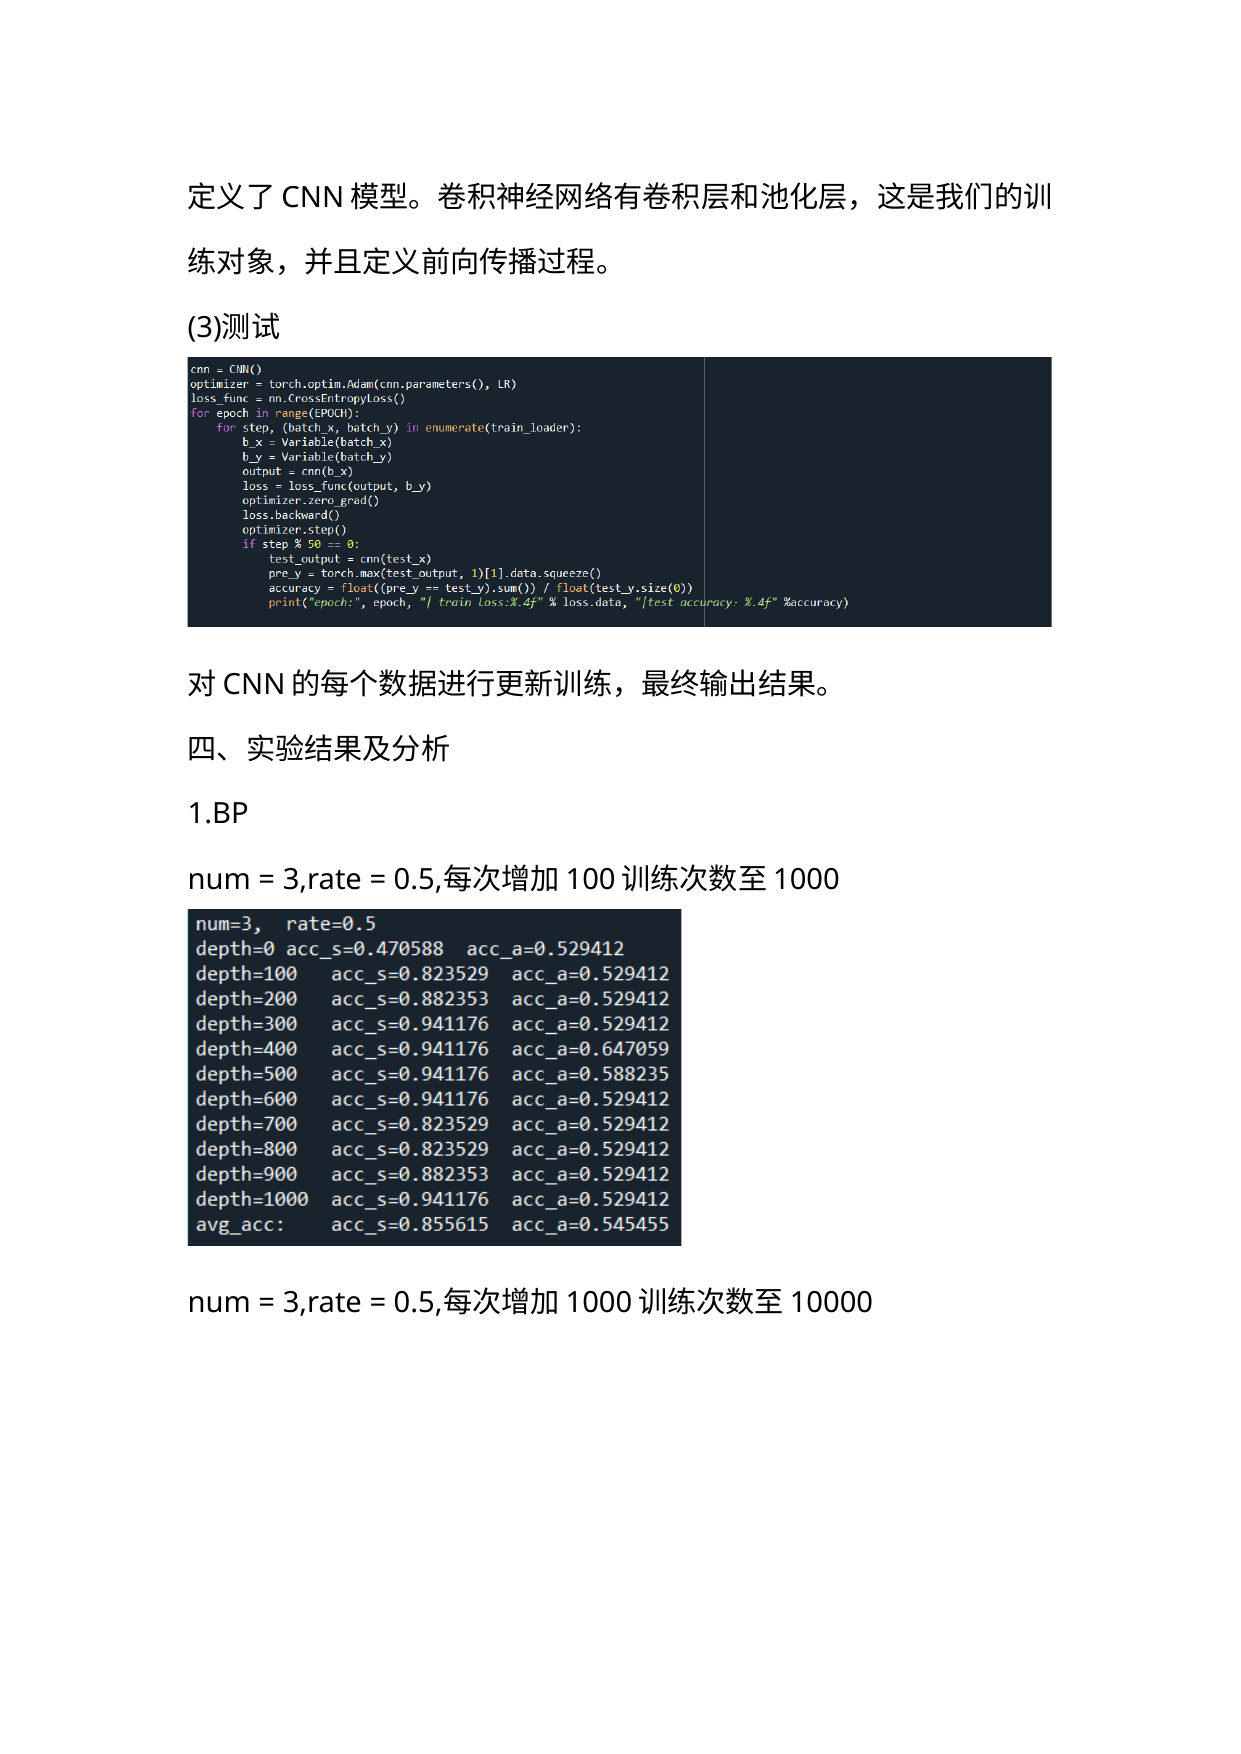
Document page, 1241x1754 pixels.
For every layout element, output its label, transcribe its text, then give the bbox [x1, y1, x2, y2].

picture [187, 357, 1052, 627]
text 1.BP [187, 779, 1053, 844]
picture [187, 909, 682, 1246]
text num = 3,rate = 0.5,每次增加100训练次数至1000 [187, 844, 1053, 909]
text num = 3,rate = 0.5,每次增加1000训练次数至10000 [187, 1267, 1053, 1332]
text 对CNN的每个数据进行更新训练，最终输出结果。 [187, 649, 1053, 714]
text 定义了CNN模型。卷积神经网络有卷积层和池化层，这是我们的训练对象，并且定义前向传播过程。 [187, 162, 1053, 292]
text 四、实验结果及分析 [187, 714, 1053, 779]
text (3)测试 [187, 292, 1053, 357]
